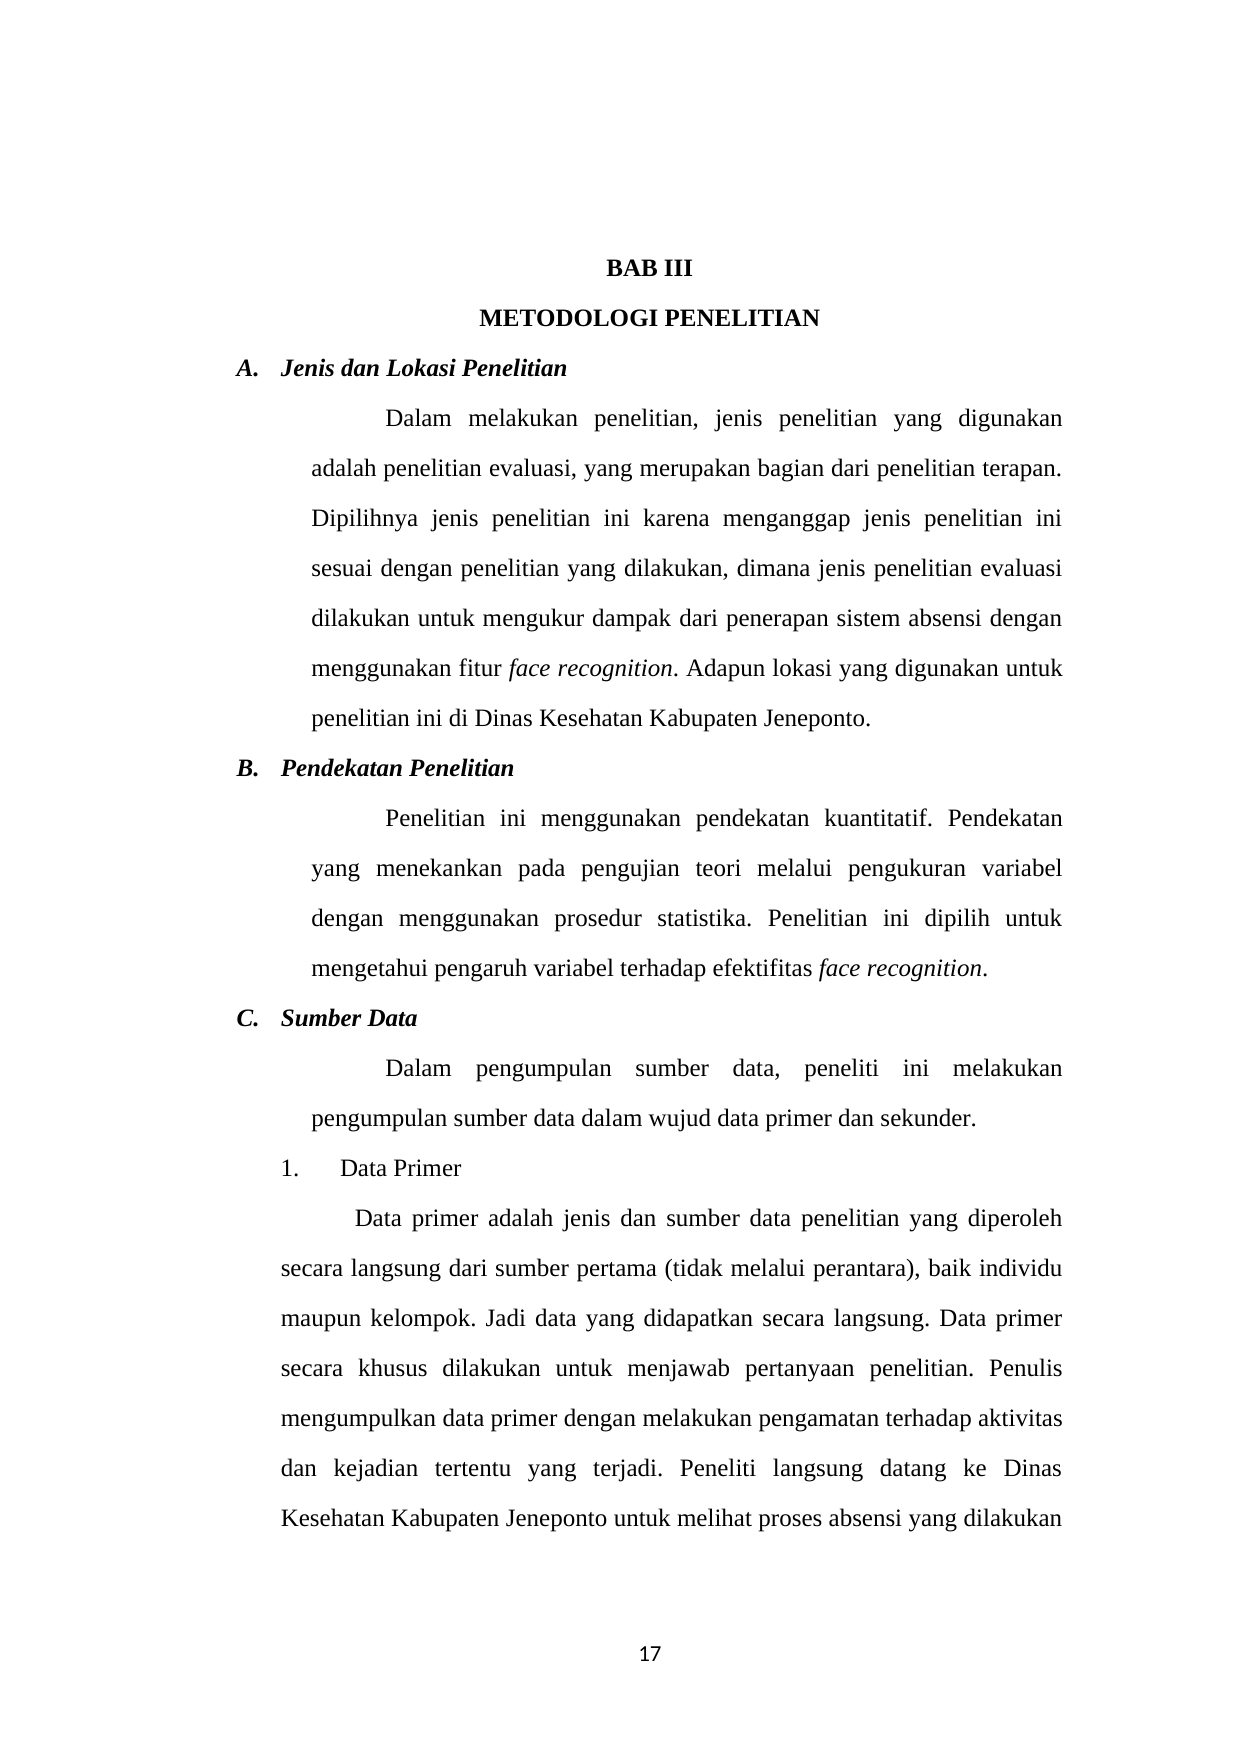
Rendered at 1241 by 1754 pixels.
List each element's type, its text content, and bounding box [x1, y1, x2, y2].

list BAB III [236, 236, 1063, 286]
list METODOLOGI PENELITIAN [236, 286, 1063, 336]
list Jenis dan Lokasi Penelitian [236, 336, 1063, 386]
list Sumber Data [236, 986, 1063, 1036]
text Dalam melakukan penelitian, jenis penelitian yang digunakan adalah penelitian evaluasi, yang merupakan bagian dari penelitian terapan. Dipilihnya jenis penelitian ini karena menganggap jenis penelitian ini sesuai dengan penelitian yang dilakukan, dimana jenis penelitian evaluasi dilakukan untuk mengukur dampak dari penerapan sistem absensi dengan menggunakan fitur face recognition. Adapun lokasi yang digunakan untuk penelitian ini di Dinas Kesehatan Kabupaten Jeneponto. [311, 386, 1063, 736]
list Data Primer [280, 1136, 1063, 1186]
text Penelitian ini menggunakan pendekatan kuantitatif. Pendekatan yang menekankan pada pengujian teori melalui pengukuran variabel dengan menggunakan prosedur statistika. Penelitian ini dipilih untuk mengetahui pengaruh variabel terhadap efektifitas face recognition. [311, 786, 1063, 986]
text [281, 1186, 1063, 1536]
text Dalam pengumpulan sumber data, peneliti ini melakukan pengumpulan sumber data dalam wujud data primer dan sekunder. [311, 1036, 1063, 1136]
list Pendekatan Penelitian [236, 736, 1063, 786]
